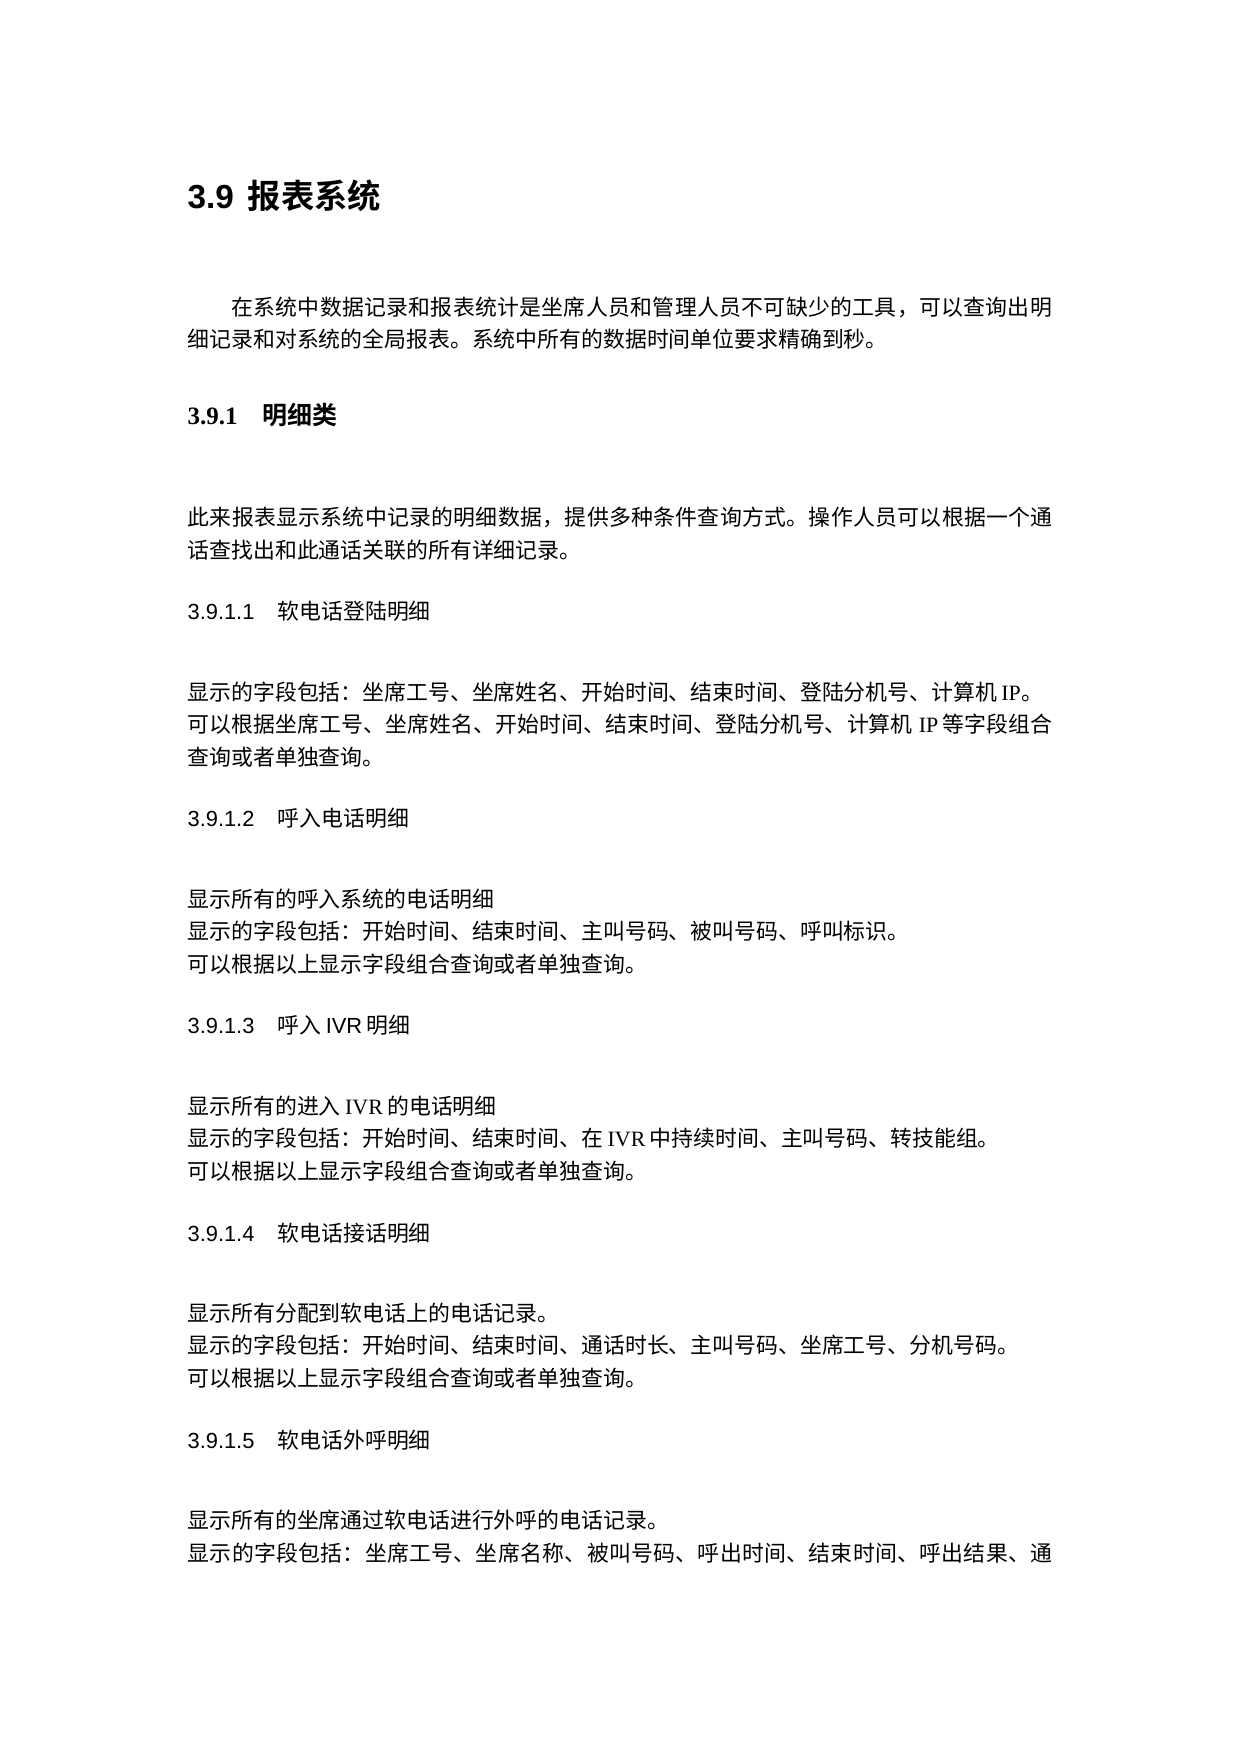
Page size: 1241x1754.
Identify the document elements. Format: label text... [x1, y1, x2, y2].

text 显示的字段包括：开始时间、结束时间、通话时长、主叫号码、坐席工号、分机号码。 [187, 1328, 1053, 1361]
subtitle 明细类 [187, 381, 1053, 446]
text 显示的字段包括：坐席工号、坐席名称、被叫号码、呼出时间、结束时间、呼出结果、通话时长。 [187, 1535, 1053, 1568]
text 可以根据以上显示字段组合查询或者单独查询。 [187, 1153, 1053, 1186]
text 可以根据坐席工号、坐席姓名、开始时间、结束时间、登陆分机号、计算机IP等字段组合查询或者单独查询。 [187, 707, 1053, 772]
text 显示所有的进入IVR的电话明细 [187, 1088, 1053, 1121]
text 显示所有的呼入系统的电话明细 [187, 881, 1053, 914]
subtitle 软电话外呼明细 [187, 1422, 1053, 1455]
subtitle 软电话登陆明细 [187, 594, 1053, 626]
subtitle 呼入IVR明细 [187, 1008, 1053, 1041]
subtitle 呼入电话明细 [187, 801, 1053, 833]
text 可以根据以上显示字段组合查询或者单独查询。 [187, 946, 1053, 979]
text 显示所有分配到软电话上的电话记录。 [187, 1296, 1053, 1328]
text 显示的字段包括：开始时间、结束时间、主叫号码、被叫号码、呼叫标识。 [187, 914, 1053, 946]
text 显示所有的坐席通过软电话进行外呼的电话记录。 [187, 1503, 1053, 1535]
text 在系统中数据记录和报表统计是坐席人员和管理人员不可缺少的工具，可以查询出明细记录和对系统的全局报表。系统中所有的数据时间单位要求精确到秒。 [187, 289, 1053, 354]
text 显示的字段包括：坐席工号、坐席姓名、开始时间、结束时间、登陆分机号、计算机IP。 [187, 674, 1053, 707]
text 此来报表显示系统中记录的明细数据，提供多种条件查询方式。操作人员可以根据一个通话查找出和此通话关联的所有详细记录。 [187, 500, 1053, 565]
subtitle 软电话接话明细 [187, 1215, 1053, 1248]
subtitle 报表系统 [187, 162, 1053, 227]
text 可以根据以上显示字段组合查询或者单独查询。 [187, 1361, 1053, 1393]
text 显示的字段包括：开始时间、结束时间、在IVR中持续时间、主叫号码、转技能组。 [187, 1121, 1053, 1153]
